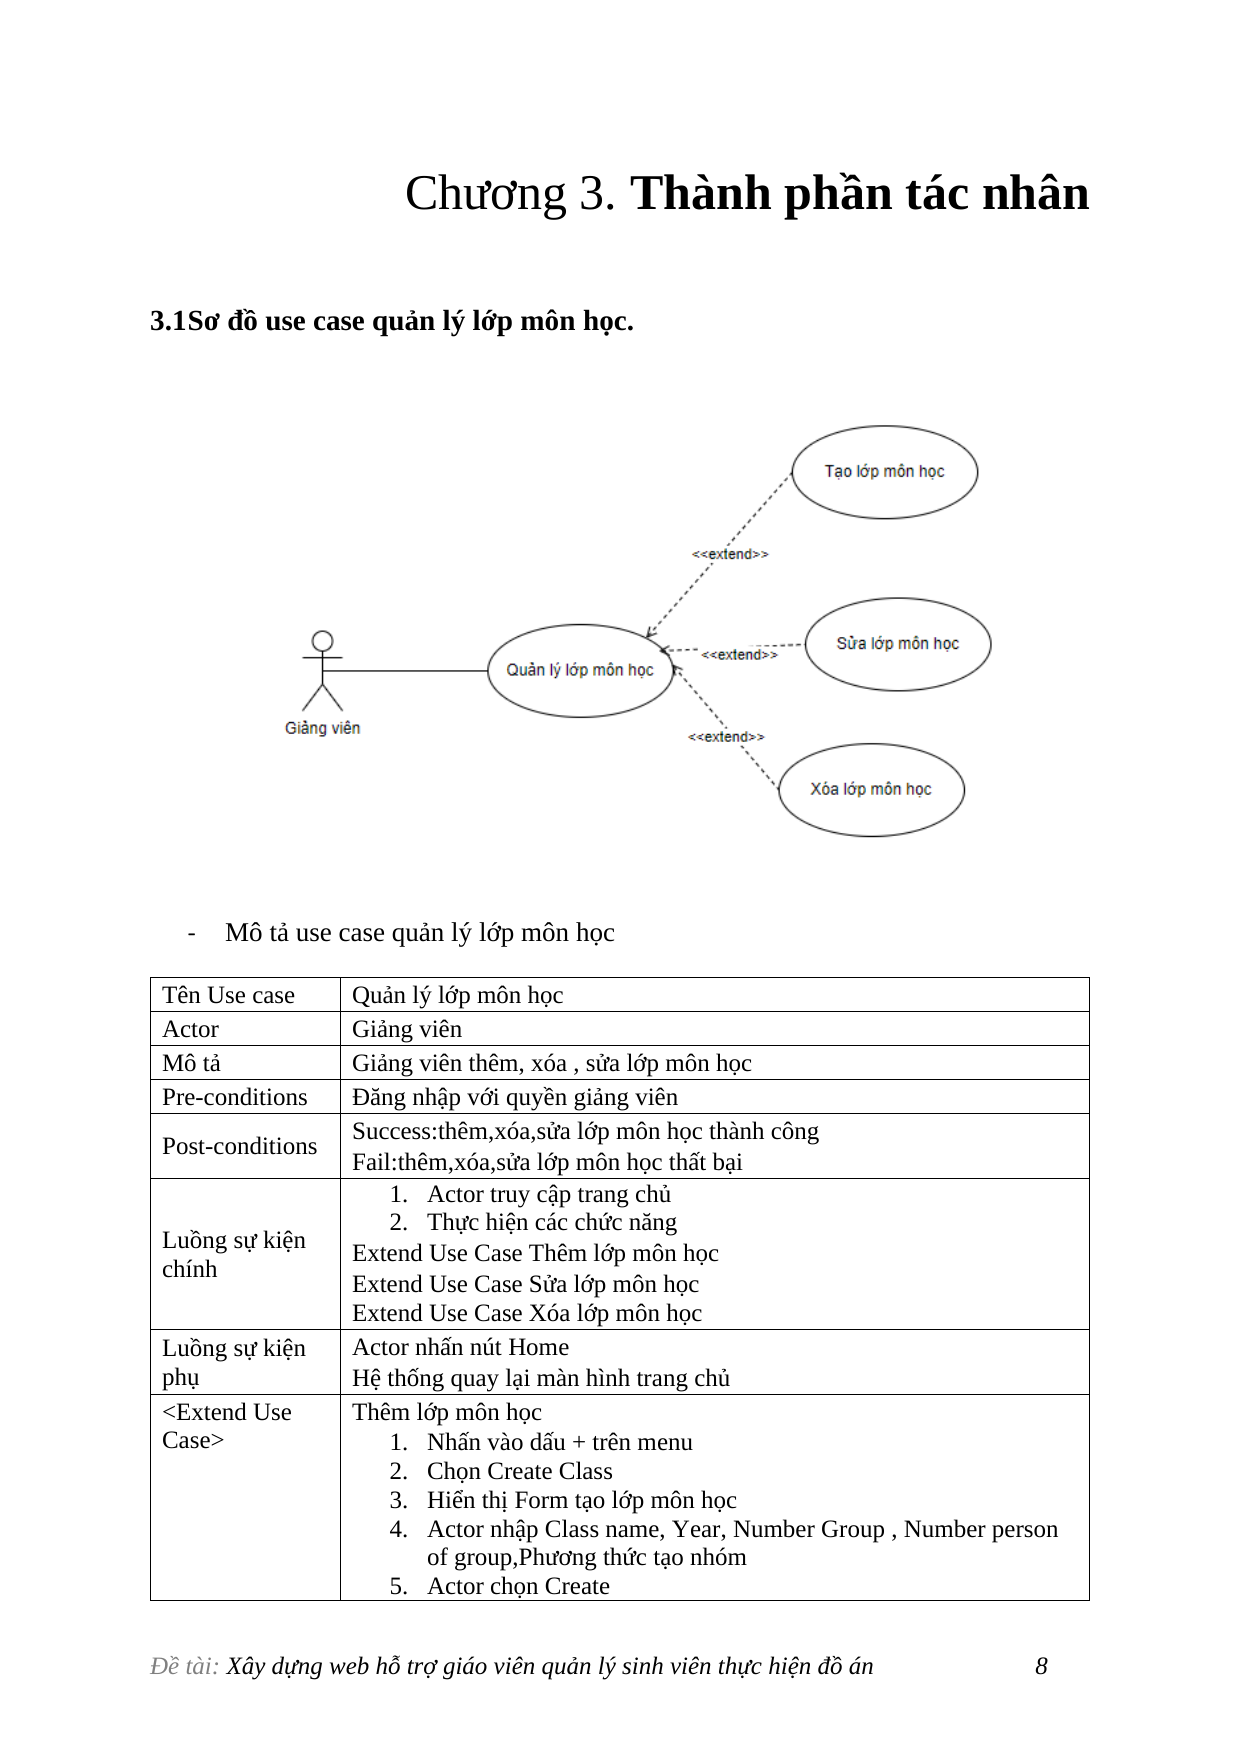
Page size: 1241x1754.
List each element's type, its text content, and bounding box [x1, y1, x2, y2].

table_cell Luồng sự kiện phụ [151, 1330, 340, 1393]
table_cell Actor nhấn nút Home Hệ thống quay lại màn hình trang chủ [341, 1330, 1089, 1393]
subtitle Thành phần tác nhân [150, 162, 1090, 220]
table_cell Actor truy cập trang chủ Thực hiện các chức năng Extend Use Case Thêm lớp môn học Extend Use Case Sửa lớp môn học Extend Use Case Xóa lớp môn học [341, 1179, 1089, 1329]
table_cell Luồng sự kiện chính [151, 1179, 340, 1329]
list Mô tả use case quản lý lớp môn học [187, 915, 1090, 948]
picture [150, 396, 1091, 877]
table_cell Giảng viên [341, 1012, 1089, 1045]
table_cell Giảng viên thêm, xóa , sửa lớp môn học [341, 1046, 1089, 1079]
table_cell Actor [151, 1012, 340, 1045]
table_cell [341, 1395, 1089, 1600]
table_cell Mô tả [151, 1046, 340, 1079]
table_cell Post-conditions [151, 1114, 340, 1178]
table_header Quản lý lớp môn học [341, 978, 1089, 1011]
table_header Tên Use case [151, 978, 340, 1011]
table_cell Pre-conditions [151, 1080, 340, 1113]
table_cell <Extend Use Case> [151, 1395, 340, 1600]
table_cell Đăng nhập với quyền giảng viên [341, 1080, 1089, 1113]
subtitle Sơ đồ use case quản lý lớp môn học. [150, 303, 1090, 336]
table_cell Success:thêm,xóa,sửa lớp môn học thành công Fail:thêm,xóa,sửa lớp môn học thất bại [341, 1114, 1089, 1178]
